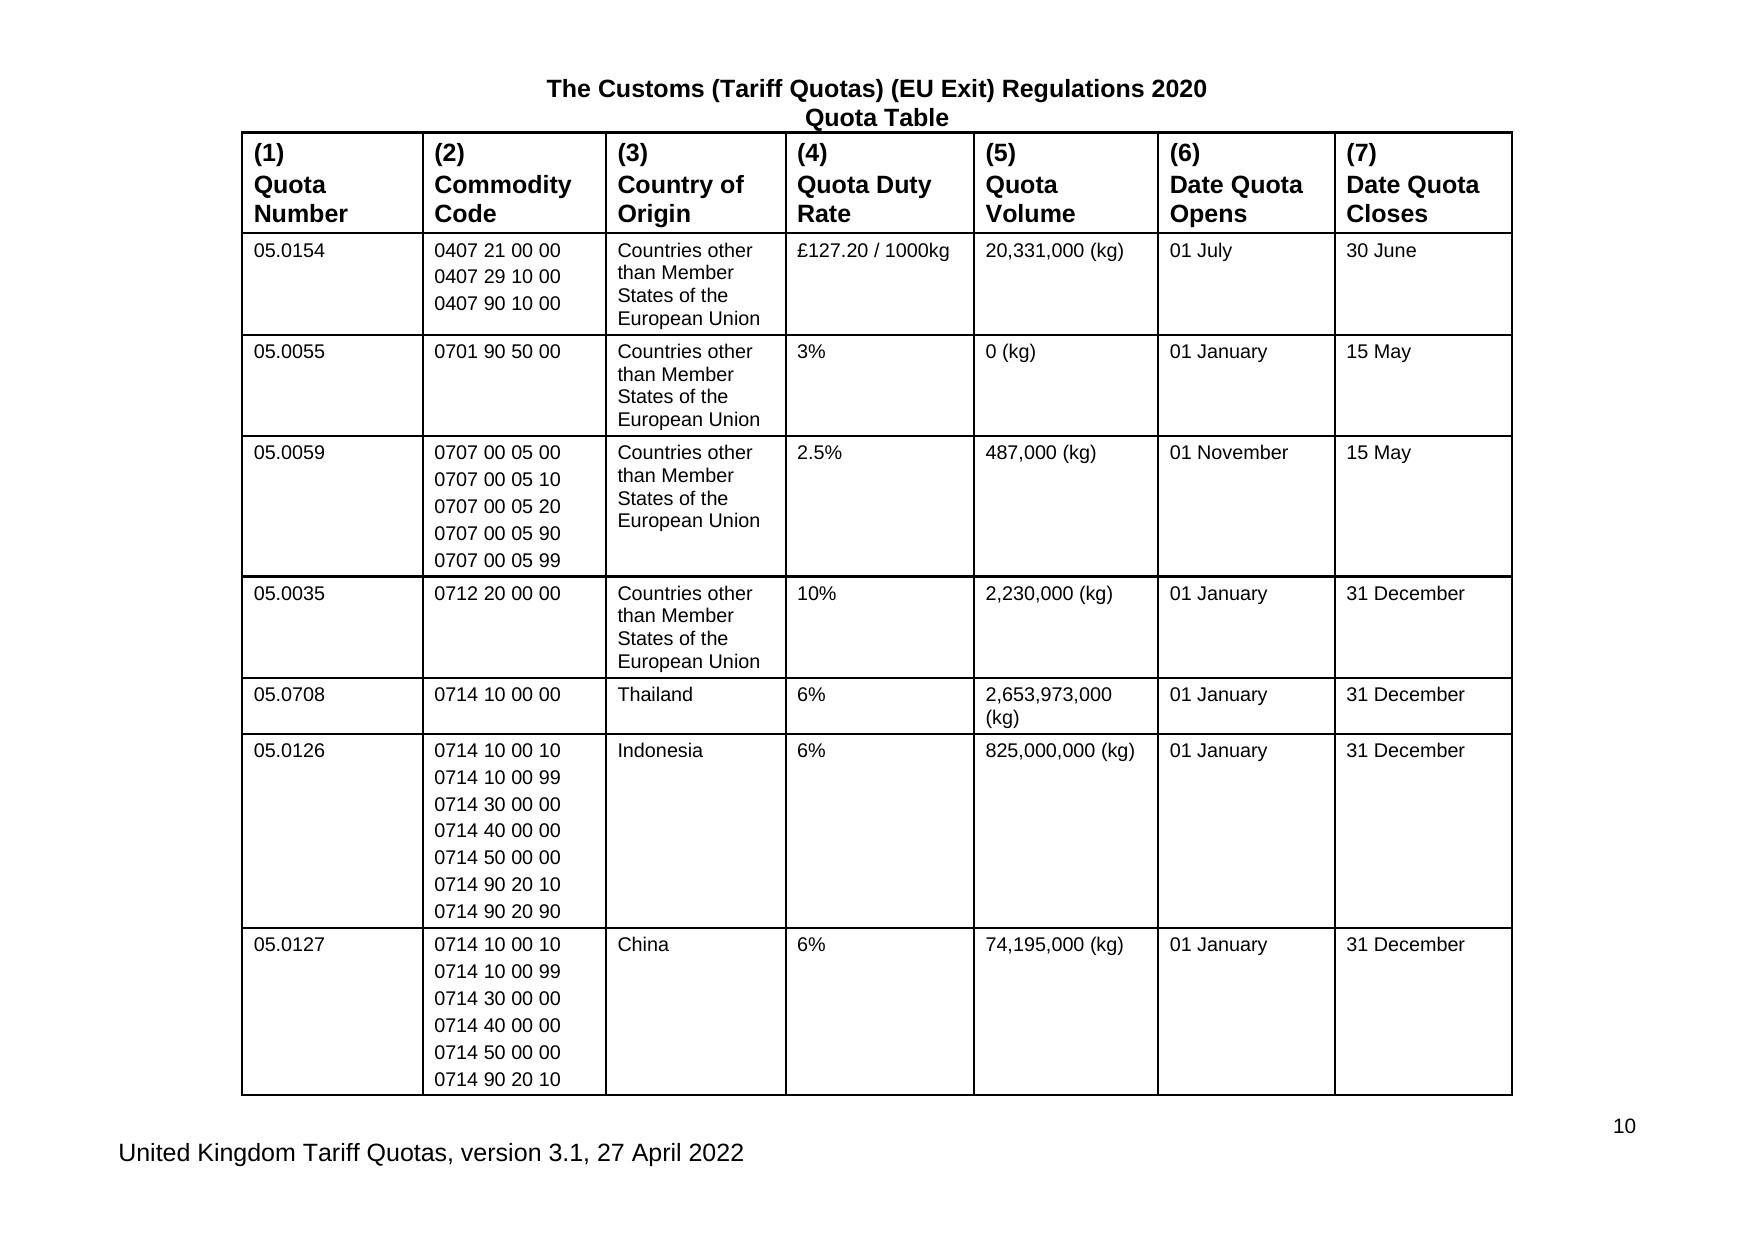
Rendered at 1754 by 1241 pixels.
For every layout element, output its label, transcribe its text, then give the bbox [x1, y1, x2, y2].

table_header (6) Date Quota Opens [1159, 134, 1334, 232]
table_cell 31 December [1336, 679, 1511, 732]
table_cell 31 December [1336, 578, 1511, 677]
table_cell 0712 20 00 00 [424, 578, 605, 677]
table_cell Countries other than Member States of the European Union [607, 437, 785, 575]
table_cell Countries other than Member States of the European Union [607, 336, 785, 435]
table_cell 0 (kg) [975, 336, 1157, 435]
table_cell 3% [787, 336, 973, 435]
table_cell 74,195,000 (kg) [975, 929, 1157, 1094]
table_cell 2,653,973,000 (kg) [975, 679, 1157, 732]
table_cell 6% [787, 929, 973, 1094]
table_cell 05.0126 [243, 735, 422, 927]
table_header (1) Quota Number [243, 134, 422, 232]
table_cell 20,331,000 (kg) [975, 234, 1157, 333]
table_cell 31 December [1336, 929, 1511, 1094]
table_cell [607, 234, 785, 333]
table_cell 05.0059 [243, 437, 422, 575]
table_cell China [607, 929, 785, 1094]
table_cell 01 November [1159, 437, 1334, 575]
table_cell 01 January [1159, 735, 1334, 927]
table_cell 15 May [1336, 437, 1511, 575]
table_cell 6% [787, 679, 973, 732]
table_cell 01 January [1159, 929, 1334, 1094]
table_cell 01 January [1159, 679, 1334, 732]
table_cell 0701 90 50 00 [424, 336, 605, 435]
table_cell 05.0154 [243, 234, 422, 333]
table_cell 05.0055 [243, 336, 422, 435]
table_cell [424, 929, 605, 1094]
table_cell 10% [787, 578, 973, 677]
table_cell 05.0127 [243, 929, 422, 1094]
table_cell 30 June [1336, 234, 1511, 333]
table_header (4) Quota Duty Rate [787, 134, 973, 232]
table_header (3) Country of Origin [607, 134, 785, 232]
table_cell Indonesia [607, 735, 785, 927]
table_cell 0714 10 00 00 [424, 679, 605, 732]
table_cell 01 January [1159, 336, 1334, 435]
table_cell 15 May [1336, 336, 1511, 435]
table_cell 487,000 (kg) [975, 437, 1157, 575]
table_cell 2.5% [787, 437, 973, 575]
table_cell Thailand [607, 679, 785, 732]
table_cell 6% [787, 735, 973, 927]
table_cell 0707 00 05 00 0707 00 05 10 0707 00 05 20 0707 00 05 90 0707 00 05 99 [424, 437, 605, 575]
table_cell 31 December [1336, 735, 1511, 927]
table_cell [424, 735, 605, 927]
table_cell 825,000,000 (kg) [975, 735, 1157, 927]
table_header (5) Quota Volume [975, 134, 1157, 232]
table_cell 0407 21 00 00 0407 29 10 00 0407 90 10 00 [424, 234, 605, 333]
table_cell 01 January [1159, 578, 1334, 677]
table_header (7) Date Quota Closes [1336, 134, 1511, 232]
table_cell 01 July [1159, 234, 1334, 333]
table_cell 2,230,000 (kg) [975, 578, 1157, 677]
table_cell Countries other than Member States of the European Union [607, 578, 785, 677]
table_cell £127.20 / 1000kg [787, 234, 973, 333]
table_cell 05.0708 [243, 679, 422, 732]
table_header (2) Commodity Code [424, 134, 605, 232]
table_cell 05.0035 [243, 578, 422, 677]
